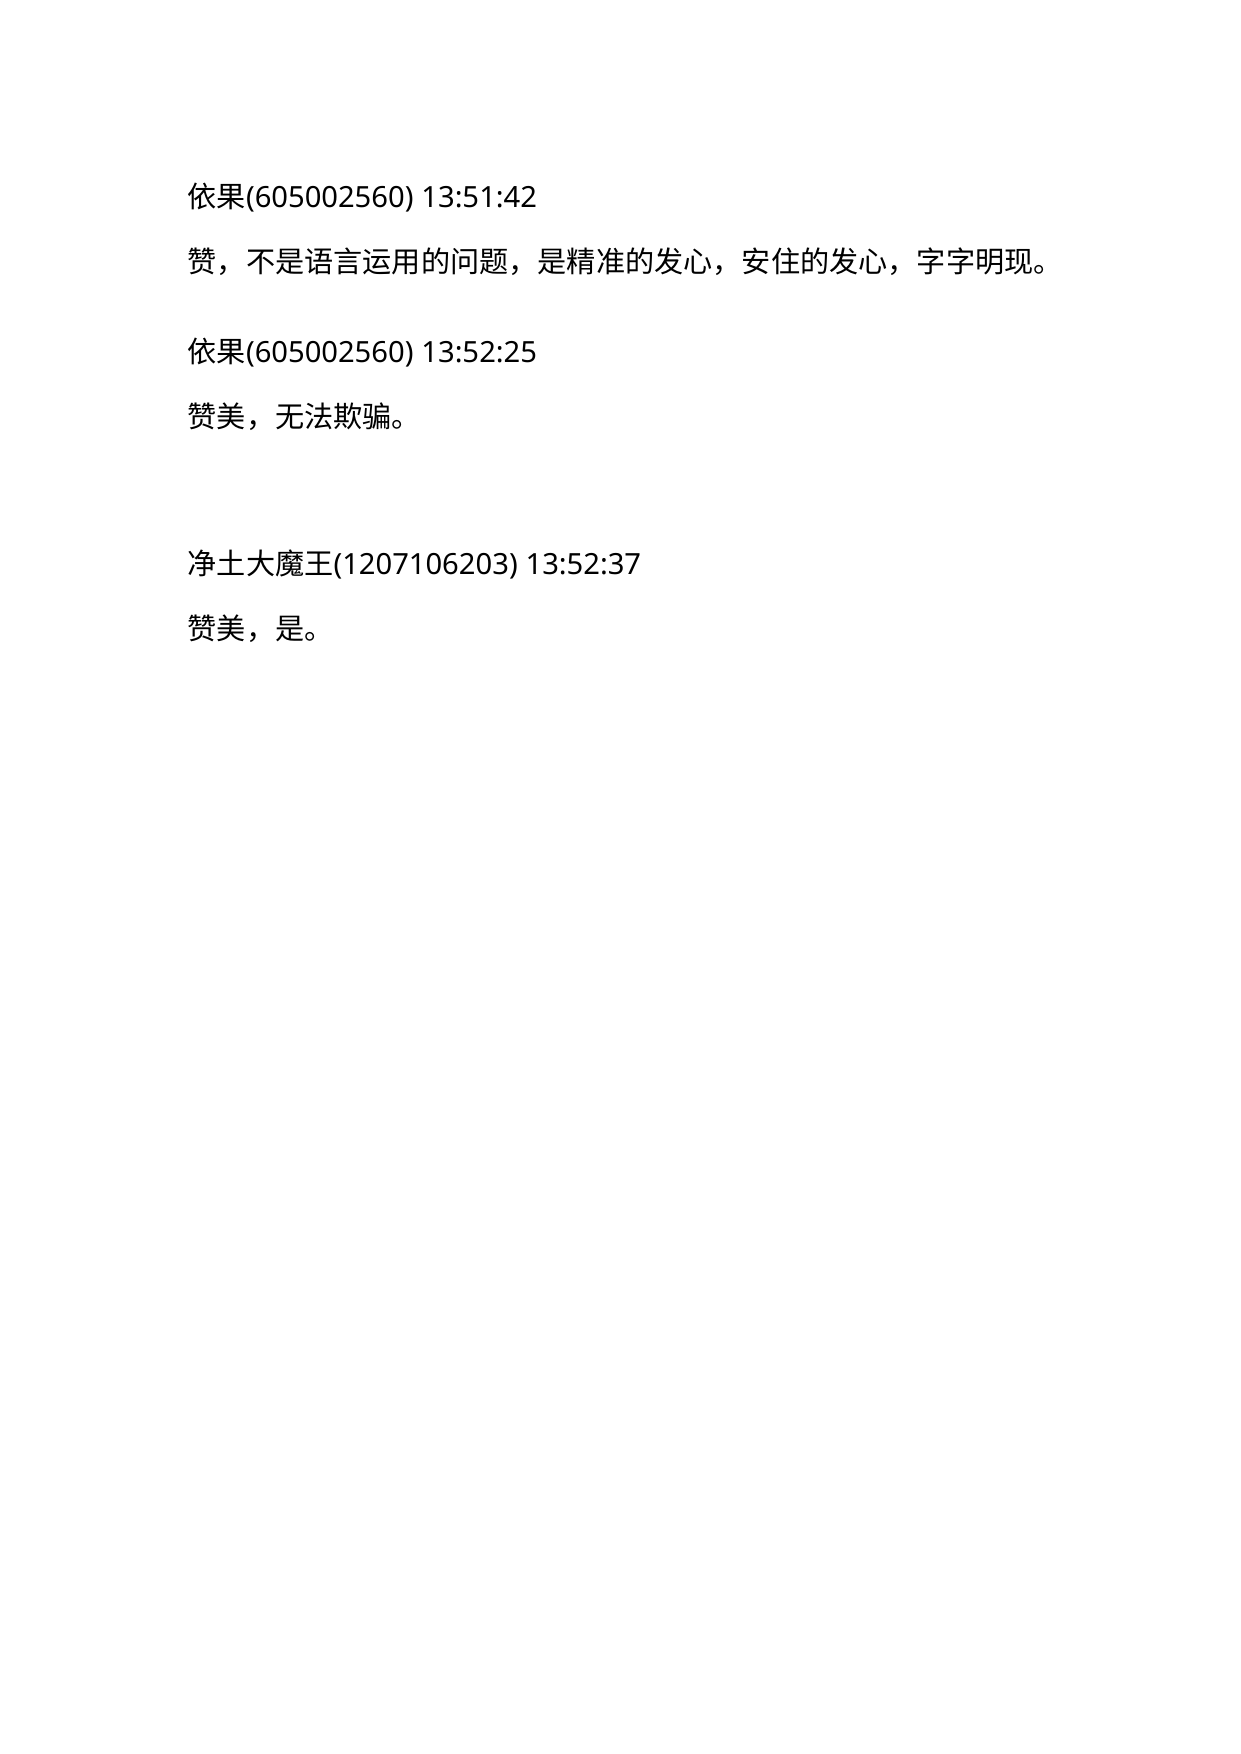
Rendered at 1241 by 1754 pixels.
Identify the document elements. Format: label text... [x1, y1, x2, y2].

text 依果(605002560) 13:52:25 赞美，无法欺骗。 [187, 317, 1053, 447]
text 净土大魔王(1207106203) 13:52:37 赞美，是。 [187, 529, 1053, 659]
text 依果(605002560) 13:51:42 赞，不是语言运用的问题，是精准的发心，安住的发心，字字明现。 [187, 162, 1053, 292]
